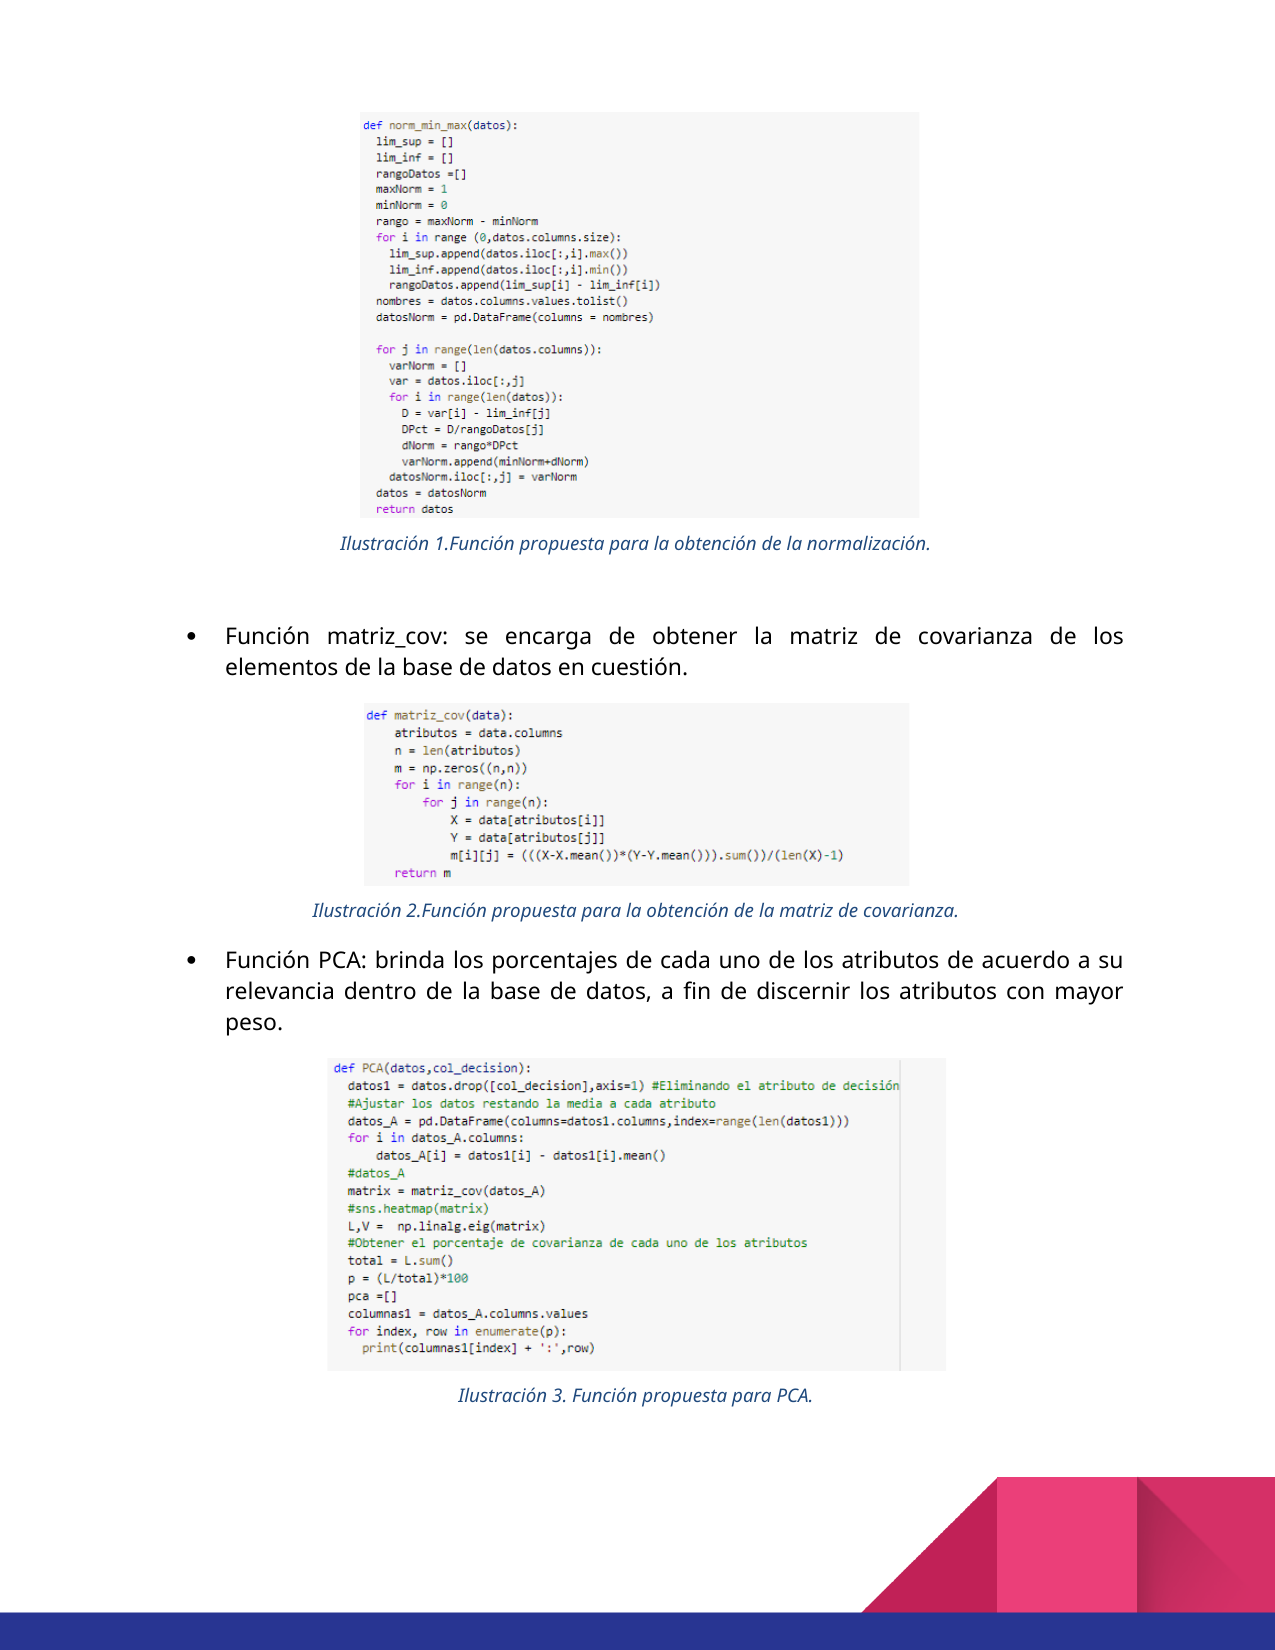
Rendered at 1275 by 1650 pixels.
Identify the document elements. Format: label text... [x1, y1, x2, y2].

picture [327, 1058, 947, 1371]
text Ilustración 3. Función propuesta para PCA. [148, 1382, 1125, 1408]
picture [360, 112, 920, 518]
text Ilustración 2.Función propuesta para la obtención de la matriz de covarianza. [148, 897, 1125, 923]
list Función PCA: brinda los porcentajes de cada uno de los atributos de acuerdo a su relevancia dentro de la base de datos, a fin de discernir los atributos con mayor peso. [187, 944, 1125, 1037]
picture [0, 1475, 1275, 1650]
picture [364, 703, 910, 886]
text Ilustración 1.Función propuesta para la obtención de la normalización. [148, 530, 1125, 556]
list Función matriz_cov: se encarga de obtener la matriz de covarianza de los elementos de la base de datos en cuestión. [187, 620, 1125, 682]
